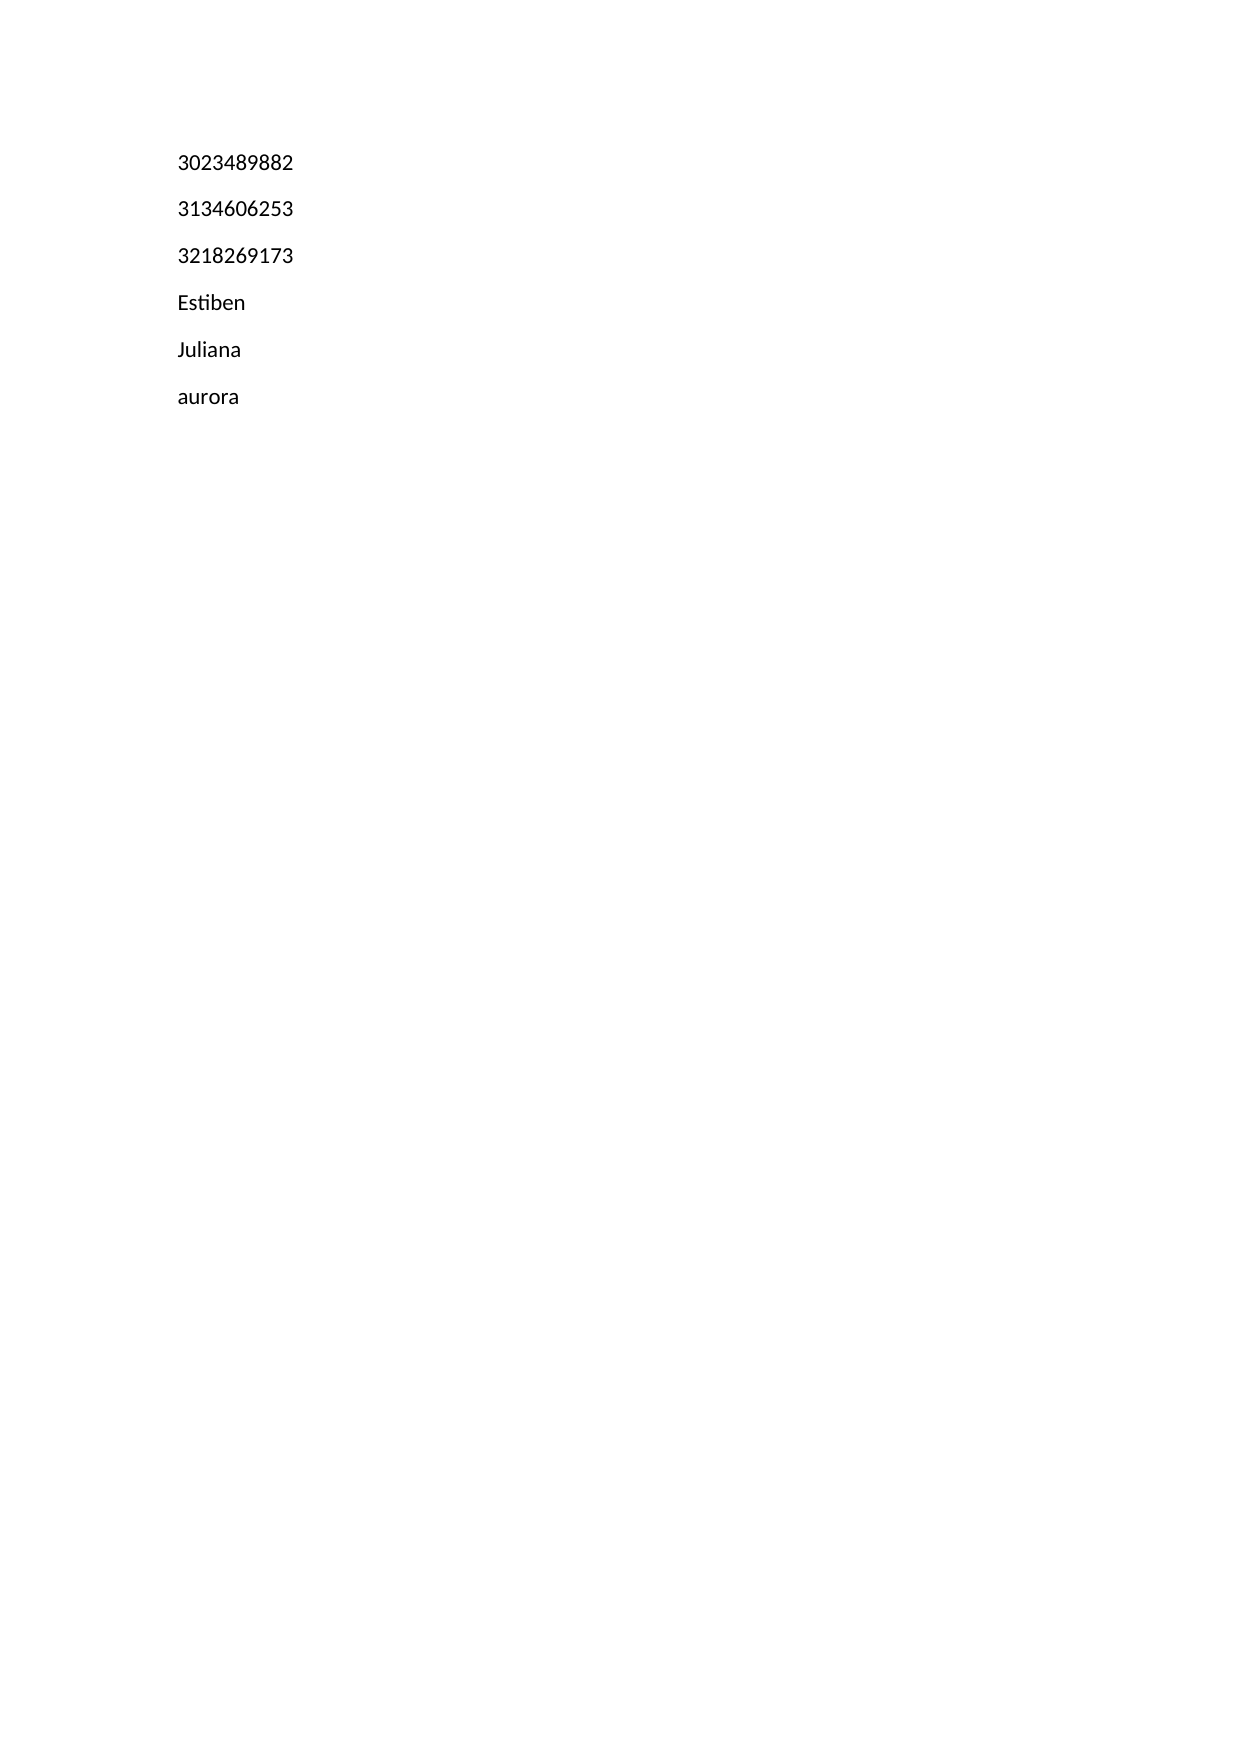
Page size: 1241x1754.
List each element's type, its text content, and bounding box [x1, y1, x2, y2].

text 3023489882 [177, 148, 1063, 176]
text Estiben [177, 288, 1063, 316]
text aurora [177, 382, 1063, 410]
text Juliana [177, 335, 1063, 363]
text 3134606253 [177, 194, 1063, 222]
text 3218269173 [177, 241, 1063, 269]
